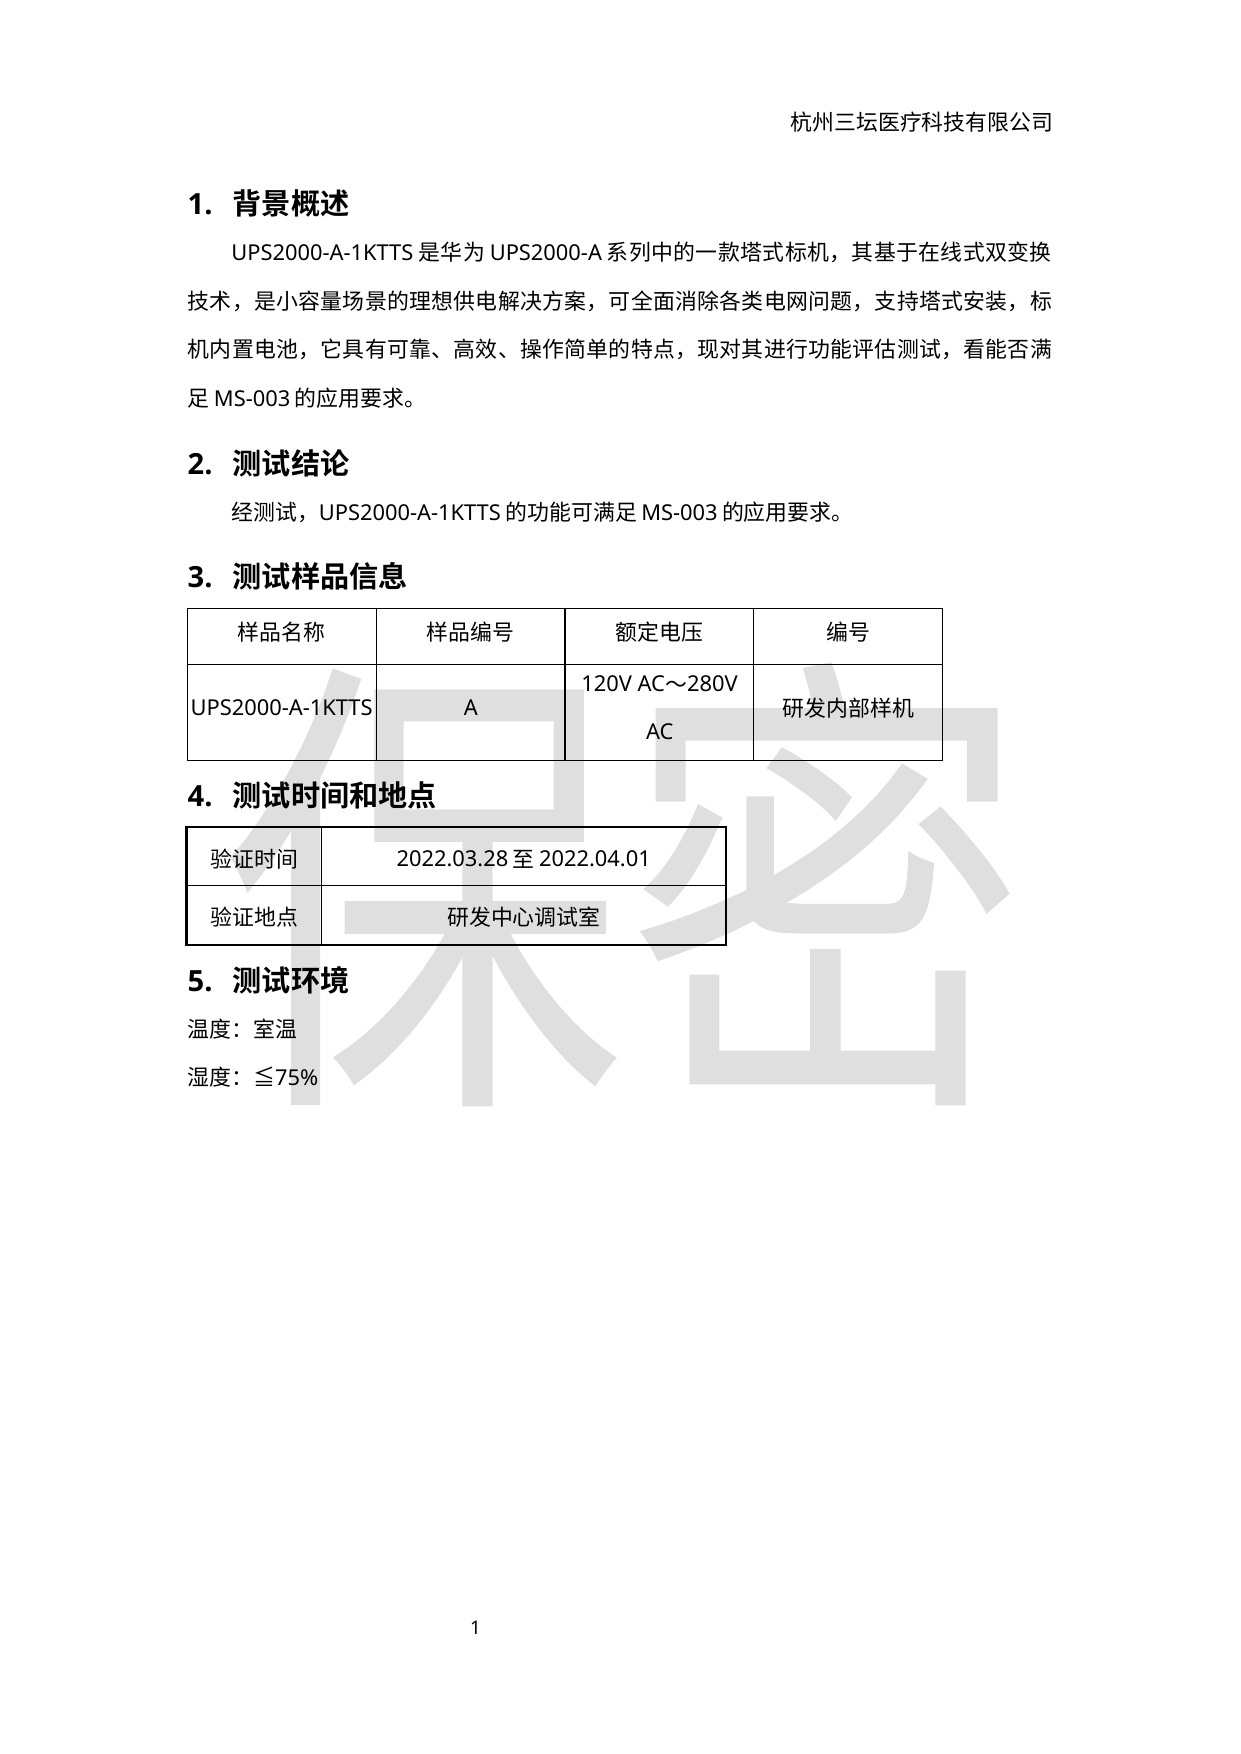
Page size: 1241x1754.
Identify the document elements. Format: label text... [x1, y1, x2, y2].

table_cell 验证地点 [188, 886, 321, 944]
table_header 2022.03.28至2022.04.01 [322, 828, 725, 885]
table_cell A [377, 665, 564, 760]
subtitle 测试结论 [187, 429, 1053, 494]
table_cell 研发内部样机 [754, 665, 942, 760]
table_cell 120V AC～280V AC [566, 665, 753, 760]
text UPS2000-A-1KTTS是华为UPS2000-A系列中的一款塔式标机，其基于在线式双变换技术，是小容量场景的理想供电解决方案，可全面消除各类电网问题，支持塔式安装，标机内置电池，它具有可靠、高效、操作简单的特点，现对其进行功能评估测试，看能否满足MS-003的应用要求。 [187, 234, 1053, 413]
table_header 验证时间 [188, 828, 321, 885]
table_header 编号 [754, 609, 942, 664]
subtitle 背景概述 [187, 169, 1053, 234]
text 温度：室温 [187, 1011, 1053, 1044]
subtitle 测试样品信息 [187, 542, 1053, 607]
subtitle 测试环境 [187, 946, 1053, 1011]
table_cell 研发中心调试室 [322, 886, 725, 944]
table_cell UPS2000-A-1KTTS [188, 665, 376, 760]
subtitle 测试时间和地点 [187, 761, 1053, 826]
table_header 额定电压 [566, 609, 753, 664]
table_header 样品名称 [188, 609, 376, 664]
text 湿度：≦75% [187, 1059, 1053, 1092]
table_header 样品编号 [377, 609, 564, 664]
text 经测试，UPS2000-A-1KTTS的功能可满足MS-003的应用要求。 [187, 494, 1053, 527]
